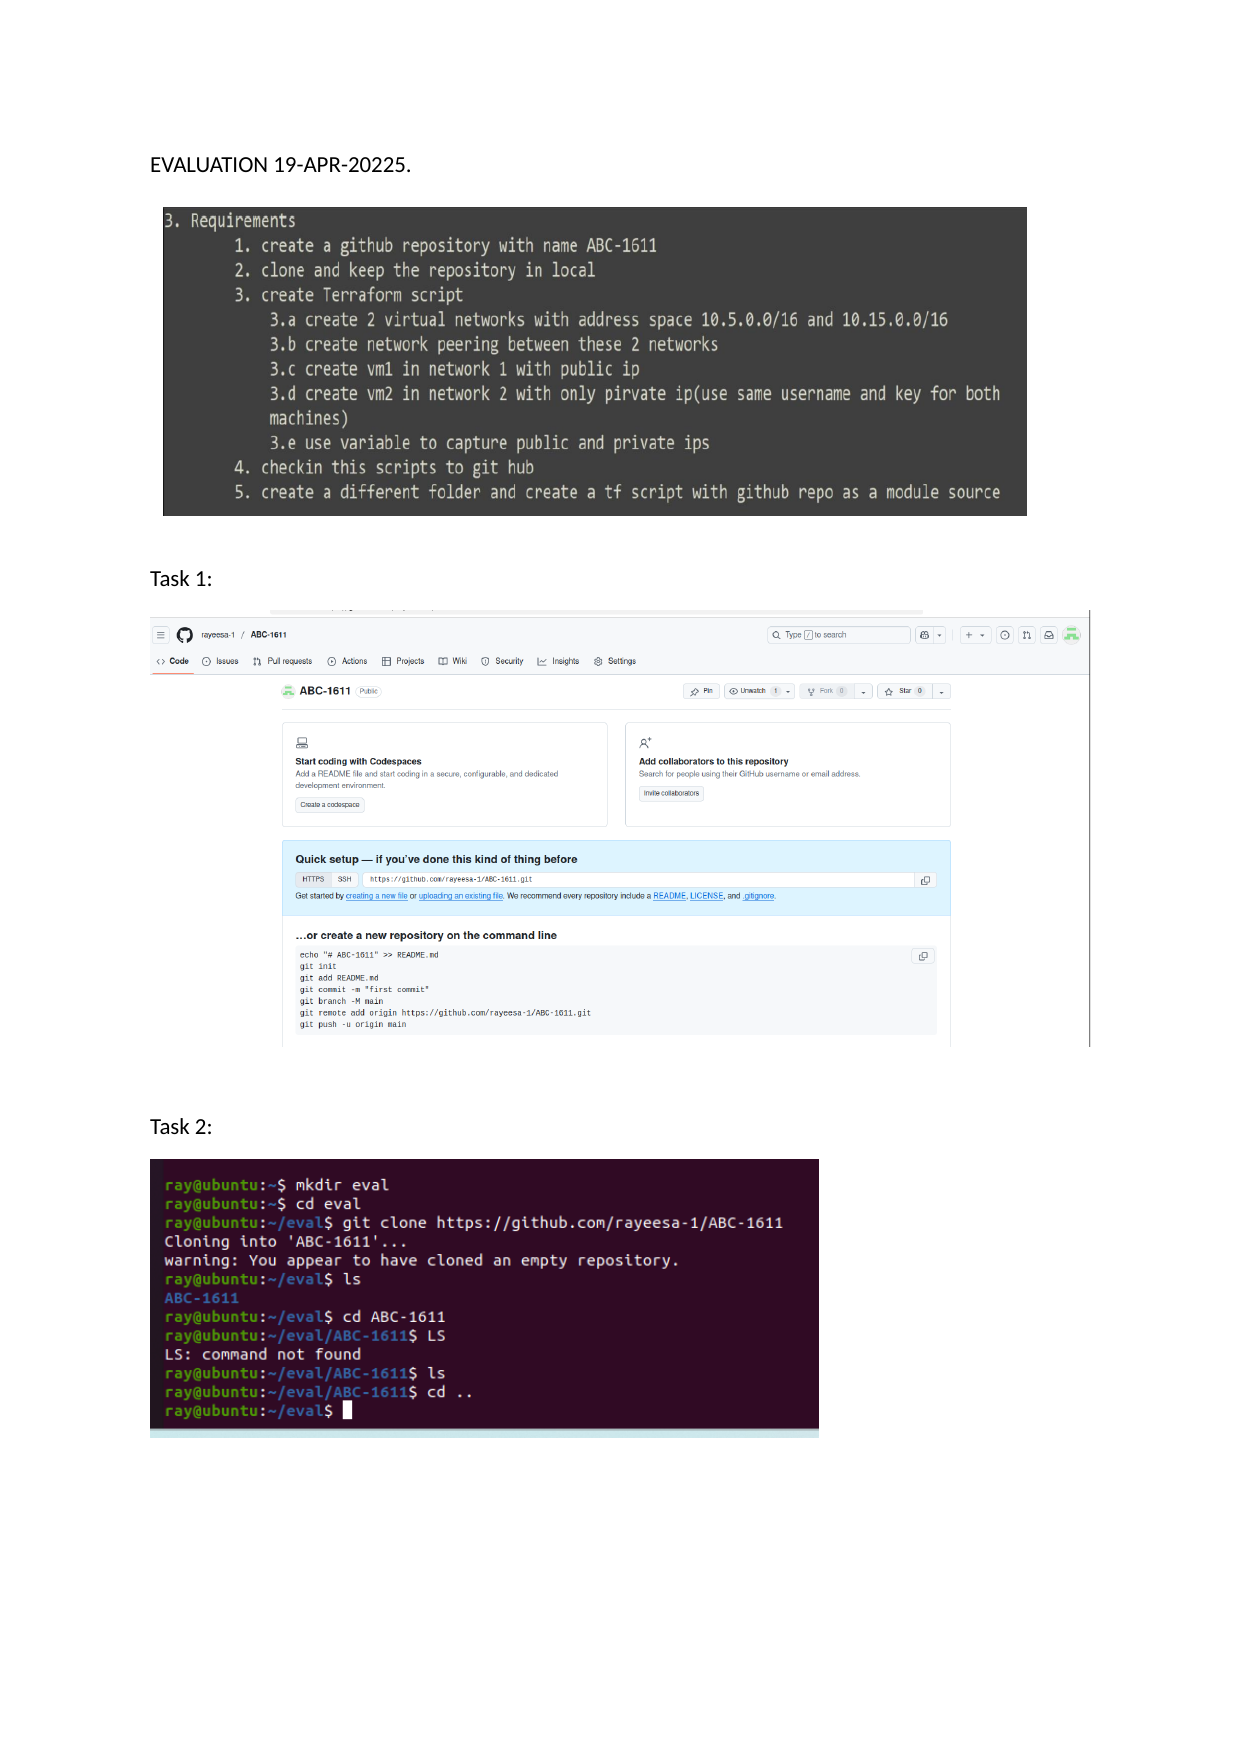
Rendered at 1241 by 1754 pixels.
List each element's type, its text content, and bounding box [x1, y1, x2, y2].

text EVALUATION 19-APR-20225. [150, 150, 1090, 178]
picture [150, 610, 1091, 1047]
picture [150, 1159, 819, 1438]
picture [150, 196, 1091, 545]
text Task 1: [150, 564, 1090, 592]
text Task 2: [150, 1112, 1090, 1141]
